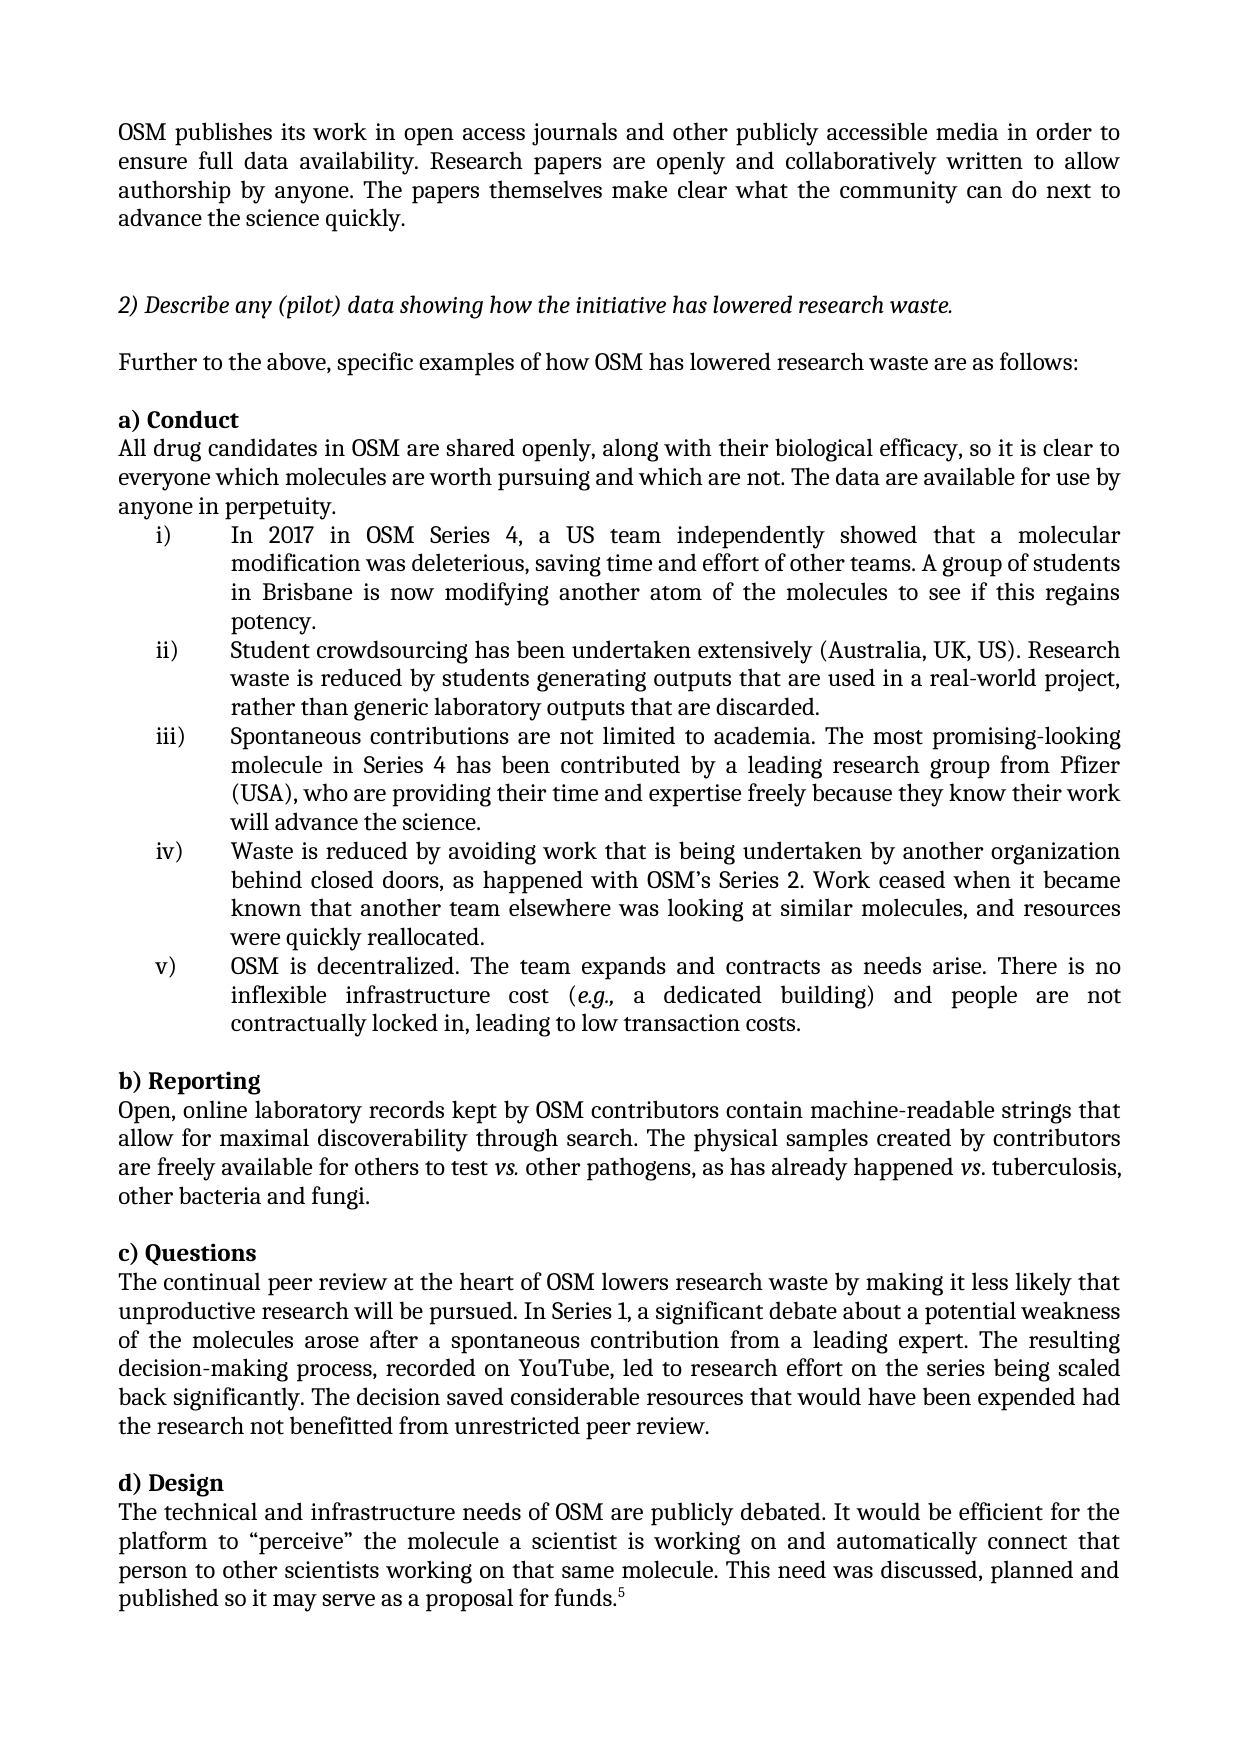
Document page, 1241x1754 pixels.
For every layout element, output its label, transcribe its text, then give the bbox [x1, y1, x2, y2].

list Waste is reduced by avoiding work that is being undertaken by another organization behind closed doors, as happened with OSM’s Series 2. Work ceased when it became known that another team elsewhere was looking at similar molecules, and resources were quickly reallocated. [156, 837, 1122, 952]
text The continual peer review at the heart of OSM lowers research waste by making it less likely that unproductive research will be pursued. In Series 1, a significant debate about a potential weakness of the molecules arose after a spontaneous contribution from a leading expert. The resulting decision-making process, recorded on YouTube, led to research effort on the series being scaled back significantly. The decision saved considerable resources that would have been expended had the research not benefitted from unrestricted peer review. [118, 1268, 1122, 1441]
text All drug candidates in OSM are shared openly, along with their biological efficacy, so it is clear to everyone which molecules are worth pursuing and which are not. The data are available for use by anyone in perpetuity. [118, 434, 1122, 521]
list OSM is decentralized. The team expands and contracts as needs arise. There is no inflexible infrastructure cost (e.g., a dedicated building) and people are not contractually locked in, leading to low transaction costs. [156, 952, 1122, 1038]
text OSM publishes its work in open access journals and other publicly accessible media in order to ensure full data availability. Research papers are openly and collaboratively written to allow authorship by anyone. The papers themselves make clear what the community can do next to advance the science quickly. [118, 118, 1122, 233]
text Open, online laboratory records kept by OSM contributors contain machine-readable strings that allow for maximal discoverability through search. The physical samples created by contributors are freely available for others to test vs. other pathogens, as has already happened vs. tuberculosis, other bacteria and fungi. [118, 1096, 1122, 1211]
text b) Reporting [118, 1067, 1122, 1096]
text 2) Describe any (pilot) data showing how the initiative has lowered research waste. [118, 291, 1122, 319]
text Further to the above, specific examples of how OSM has lowered research waste are as follows: [118, 348, 1122, 377]
text d) Design [118, 1469, 1122, 1498]
list In 2017 in OSM Series 4, a US team independently showed that a molecular modification was deleterious, saving time and effort of other teams. A group of students in Brisbane is now modifying another atom of the molecules to see if this regains potency. [156, 521, 1122, 636]
text c) Questions [118, 1239, 1122, 1268]
text The technical and infrastructure needs of OSM are publicly debated. It would be efficient for the platform to “perceive” the molecule a scientist is working on and automatically connect that person to other scientists working on that same molecule. This need was discussed, planned and published so it may serve as a proposal for funds.5 [118, 1498, 1122, 1613]
list Spontaneous contributions are not limited to academia. The most promising-looking molecule in Series 4 has been contributed by a leading research group from Pfizer (USA), who are providing their time and expertise freely because they know their work will advance the science. [156, 722, 1122, 837]
text a) Conduct [118, 406, 1122, 434]
list Student crowdsourcing has been undertaken extensively (Australia, UK, US). Research waste is reduced by students generating outputs that are used in a real-world project, rather than generic laboratory outputs that are discarded. [156, 636, 1122, 722]
